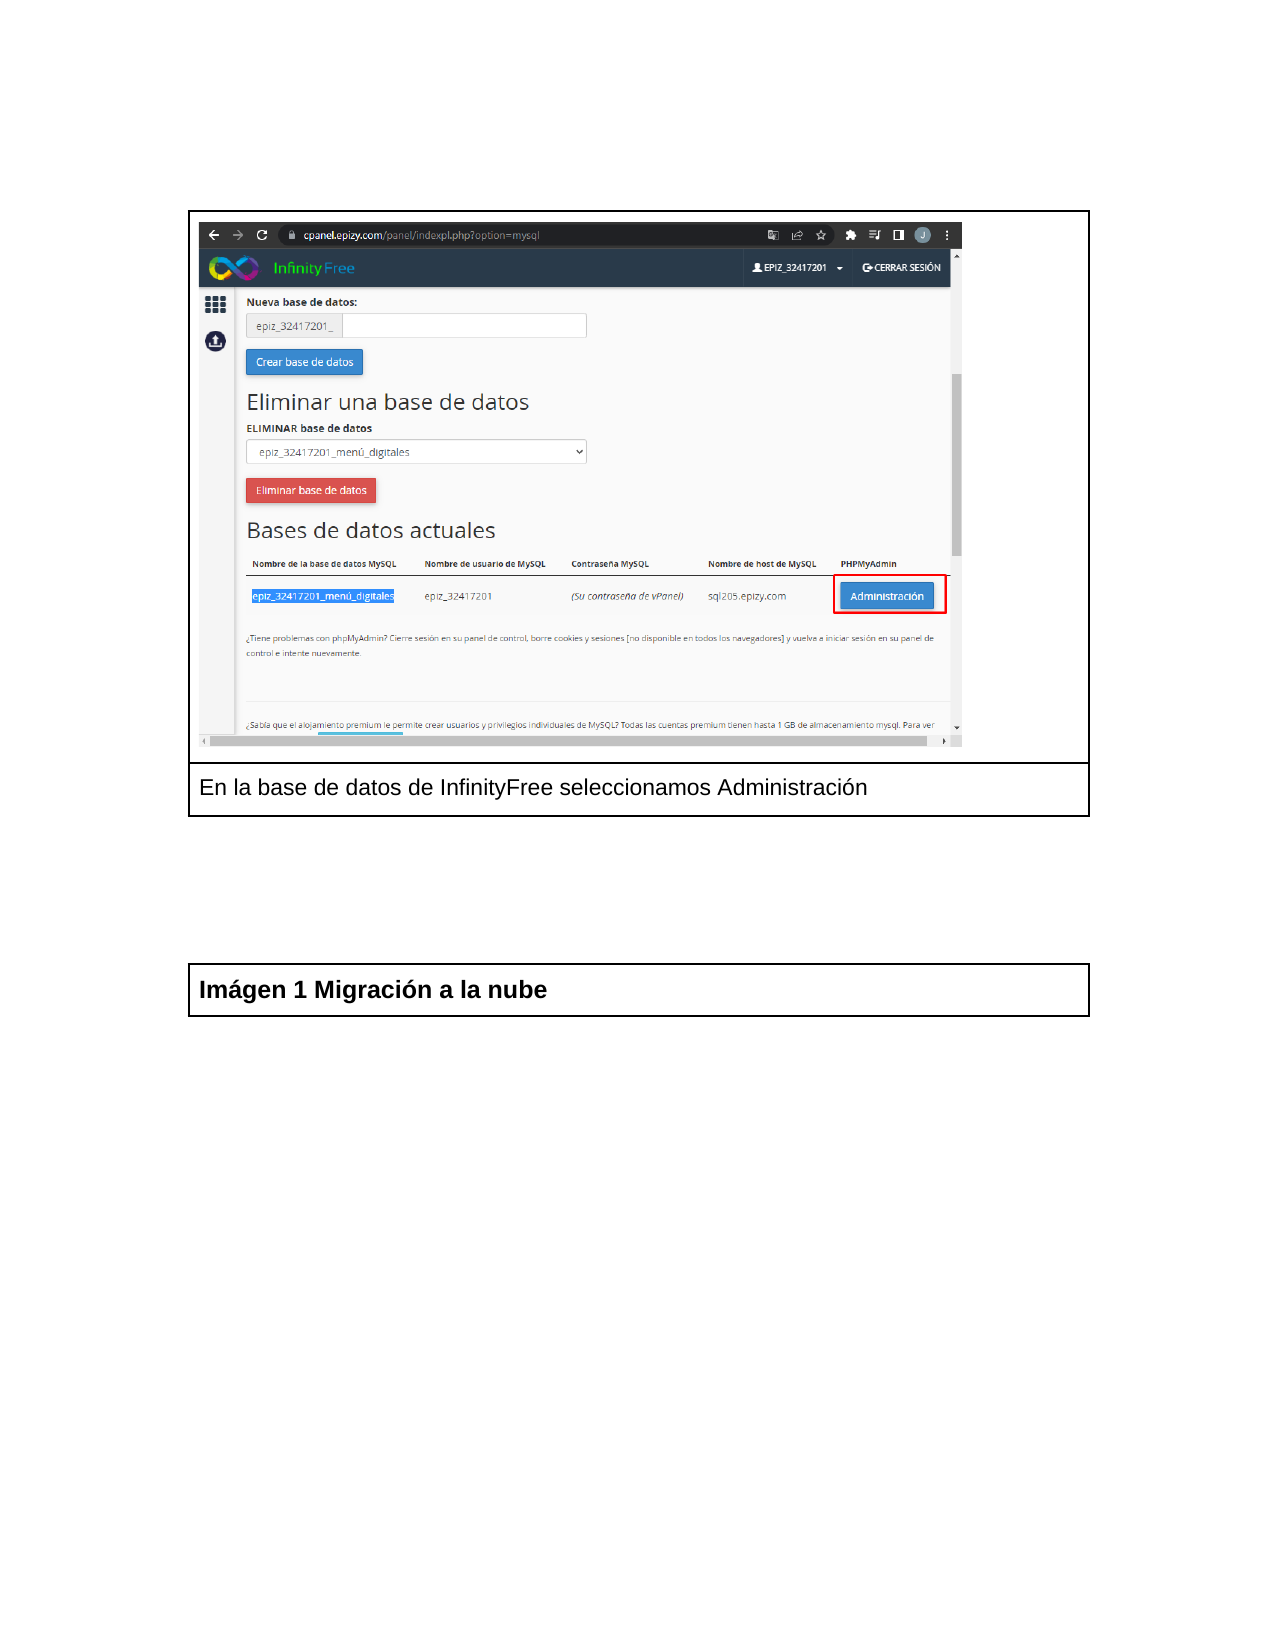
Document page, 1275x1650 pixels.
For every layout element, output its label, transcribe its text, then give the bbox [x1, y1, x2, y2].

table_cell En la base de datos de InfinityFree seleccionamos Administración [190, 764, 1088, 815]
picture [198, 222, 962, 747]
table_header Imágen 1 Migración a la nube [190, 965, 1088, 1015]
table_cell [190, 212, 1088, 762]
